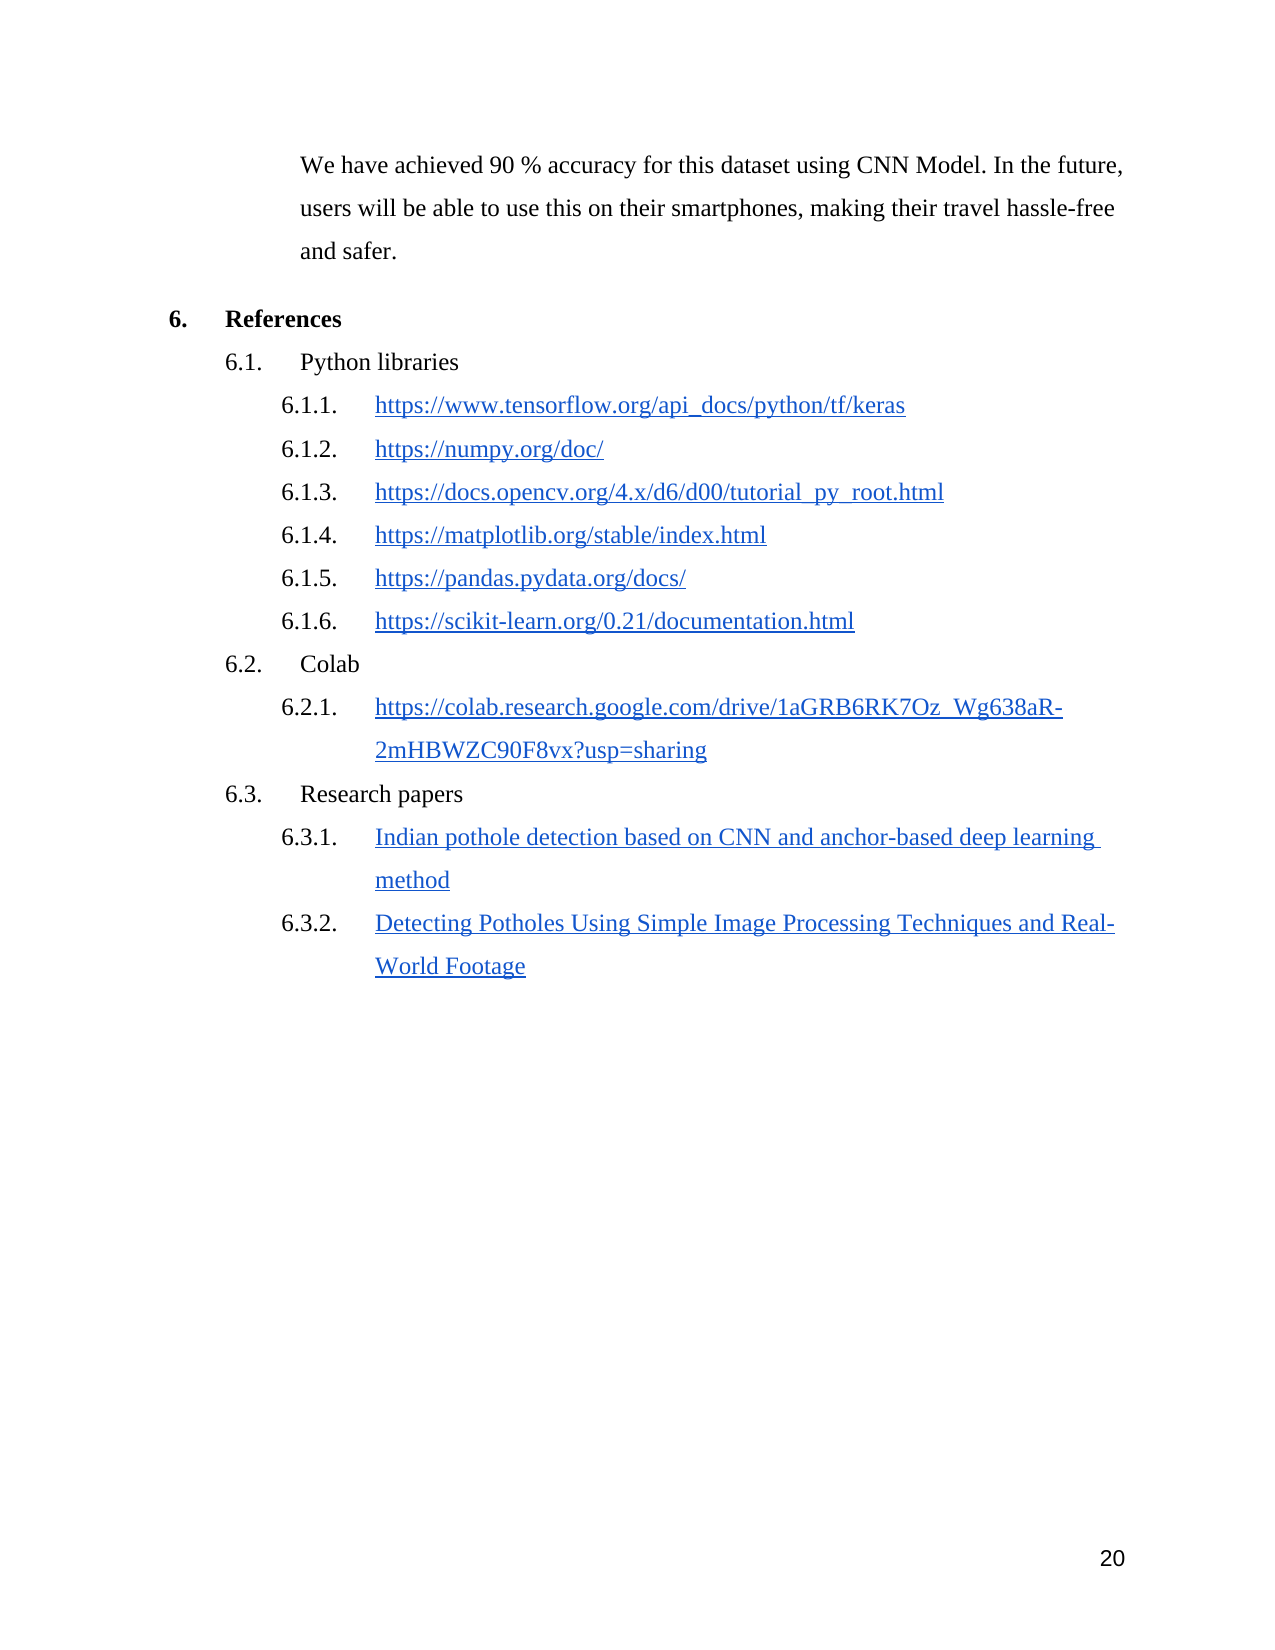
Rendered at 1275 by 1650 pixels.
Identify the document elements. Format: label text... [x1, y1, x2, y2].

list https://docs.opencv.org/4.x/d6/d00/tutorial_py_root.html [337, 477, 1125, 506]
list https://www.tensorflow.org/api_docs/python/tf/keras [337, 391, 1125, 419]
list https://pandas.pydata.org/docs/ [337, 563, 1125, 592]
list https://colab.research.google.com/drive/1aGRB6RK7Oz_Wg638aR-2mHBWZC90F8vx?usp=sharing [337, 692, 1125, 764]
list Indian pothole detection based on CNN and anchor-based deep learning method [337, 822, 1125, 894]
text We have achieved 90 % accuracy for this dataset using CNN Model. In the future, users will be able to use this on their smartphones, making their travel hassle-free and safer. [300, 150, 1125, 265]
list https://scikit-learn.org/0.21/documentation.html [337, 606, 1125, 635]
list https://numpy.org/doc/ [337, 434, 1125, 462]
list Research papers [262, 779, 1125, 807]
list https://matplotlib.org/stable/index.html [337, 520, 1125, 549]
list Detecting Potholes Using Simple Image Processing Techniques and Real-World Footage [337, 908, 1125, 980]
list References [187, 304, 1125, 333]
list Colab [262, 649, 1125, 678]
list Python libraries [262, 347, 1125, 376]
